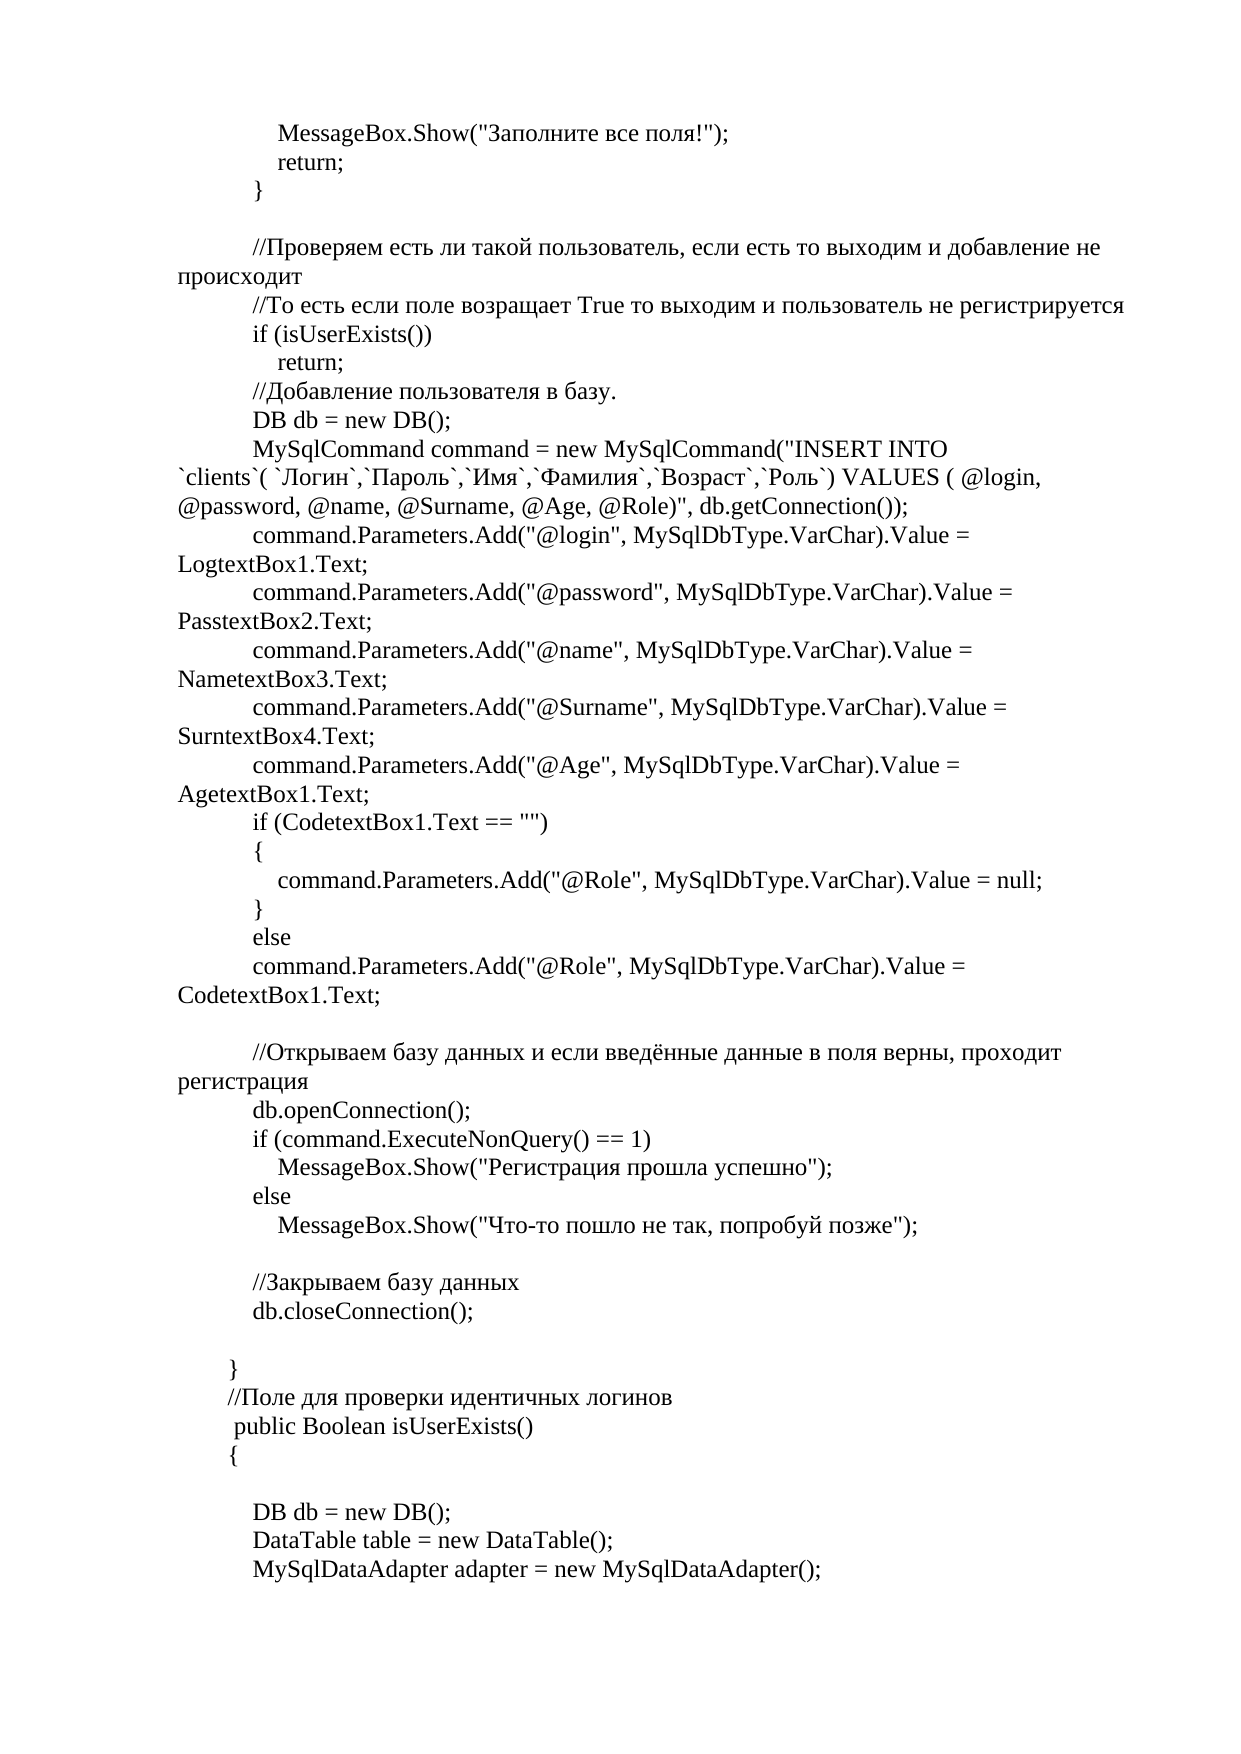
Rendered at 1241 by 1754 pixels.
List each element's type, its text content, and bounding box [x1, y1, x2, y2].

text else [177, 1181, 1152, 1210]
text DataTable table = new DataTable(); [177, 1525, 1152, 1554]
text else [177, 922, 1152, 951]
text MessageBox.Show("Заполните все поля!"); [177, 118, 1152, 147]
text return; [177, 147, 1152, 176]
text return; [177, 347, 1152, 376]
text public Boolean isUserExists() [177, 1411, 1152, 1440]
text //Поле для проверки идентичных логинов [177, 1382, 1152, 1411]
text { [177, 836, 1152, 865]
text db.closeConnection(); [177, 1296, 1152, 1325]
text command.Parameters.Add("@login", MySqlDbType.VarChar).Value = LogtextBox1.Text; [177, 520, 1152, 577]
text //Добавление пользователя в базу. [177, 376, 1152, 405]
text } [177, 894, 1152, 922]
text db.openConnection(); [177, 1095, 1152, 1124]
text if (isUserExists()) [177, 319, 1152, 347]
text if (CodetextBox1.Text == "") [177, 807, 1152, 836]
text DB db = new DB(); [177, 405, 1152, 434]
text //Закрываем базу данных [177, 1267, 1152, 1296]
text command.Parameters.Add("@password", MySqlDbType.VarChar).Value = PasstextBox2.Text; [177, 577, 1152, 635]
text MessageBox.Show("Регистрация прошла успешно"); [177, 1152, 1152, 1181]
text //То есть если поле возращает True то выходим и пользователь не регистрируется [177, 290, 1152, 319]
text { [177, 1440, 1152, 1469]
text command.Parameters.Add("@Surname", MySqlDbType.VarChar).Value = SurntextBox4.Text; [177, 692, 1152, 750]
text MySqlCommand command = new MySqlCommand("INSERT INTO `clients`( `Логин`,`Пароль`,`Имя`,`Фамилия`,`Возраст`,`Роль`) VALUES ( @login, @password, @name, @Surname, @Age, @Role)", db.getConnection()); [177, 434, 1152, 520]
text command.Parameters.Add("@name", MySqlDbType.VarChar).Value = NametextBox3.Text; [177, 635, 1152, 692]
text MySqlDataAdapter adapter = new MySqlDataAdapter(); [177, 1554, 1152, 1583]
text } [177, 1354, 1152, 1382]
text MessageBox.Show("Что-то пошло не так, попробуй позже"); [177, 1210, 1152, 1239]
text } [177, 176, 1152, 204]
text DB db = new DB(); [177, 1497, 1152, 1525]
text command.Parameters.Add("@Role", MySqlDbType.VarChar).Value = CodetextBox1.Text; [177, 951, 1152, 1009]
text if (command.ExecuteNonQuery() == 1) [177, 1124, 1152, 1152]
text //Проверяем есть ли такой пользователь, если есть то выходим и добавление не происходит [177, 232, 1152, 290]
text command.Parameters.Add("@Role", MySqlDbType.VarChar).Value = null; [177, 865, 1152, 894]
text //Открываем базу данных и если введённые данные в поля верны, проходит регистрация [177, 1037, 1152, 1095]
text command.Parameters.Add("@Age", MySqlDbType.VarChar).Value = AgetextBox1.Text; [177, 750, 1152, 807]
